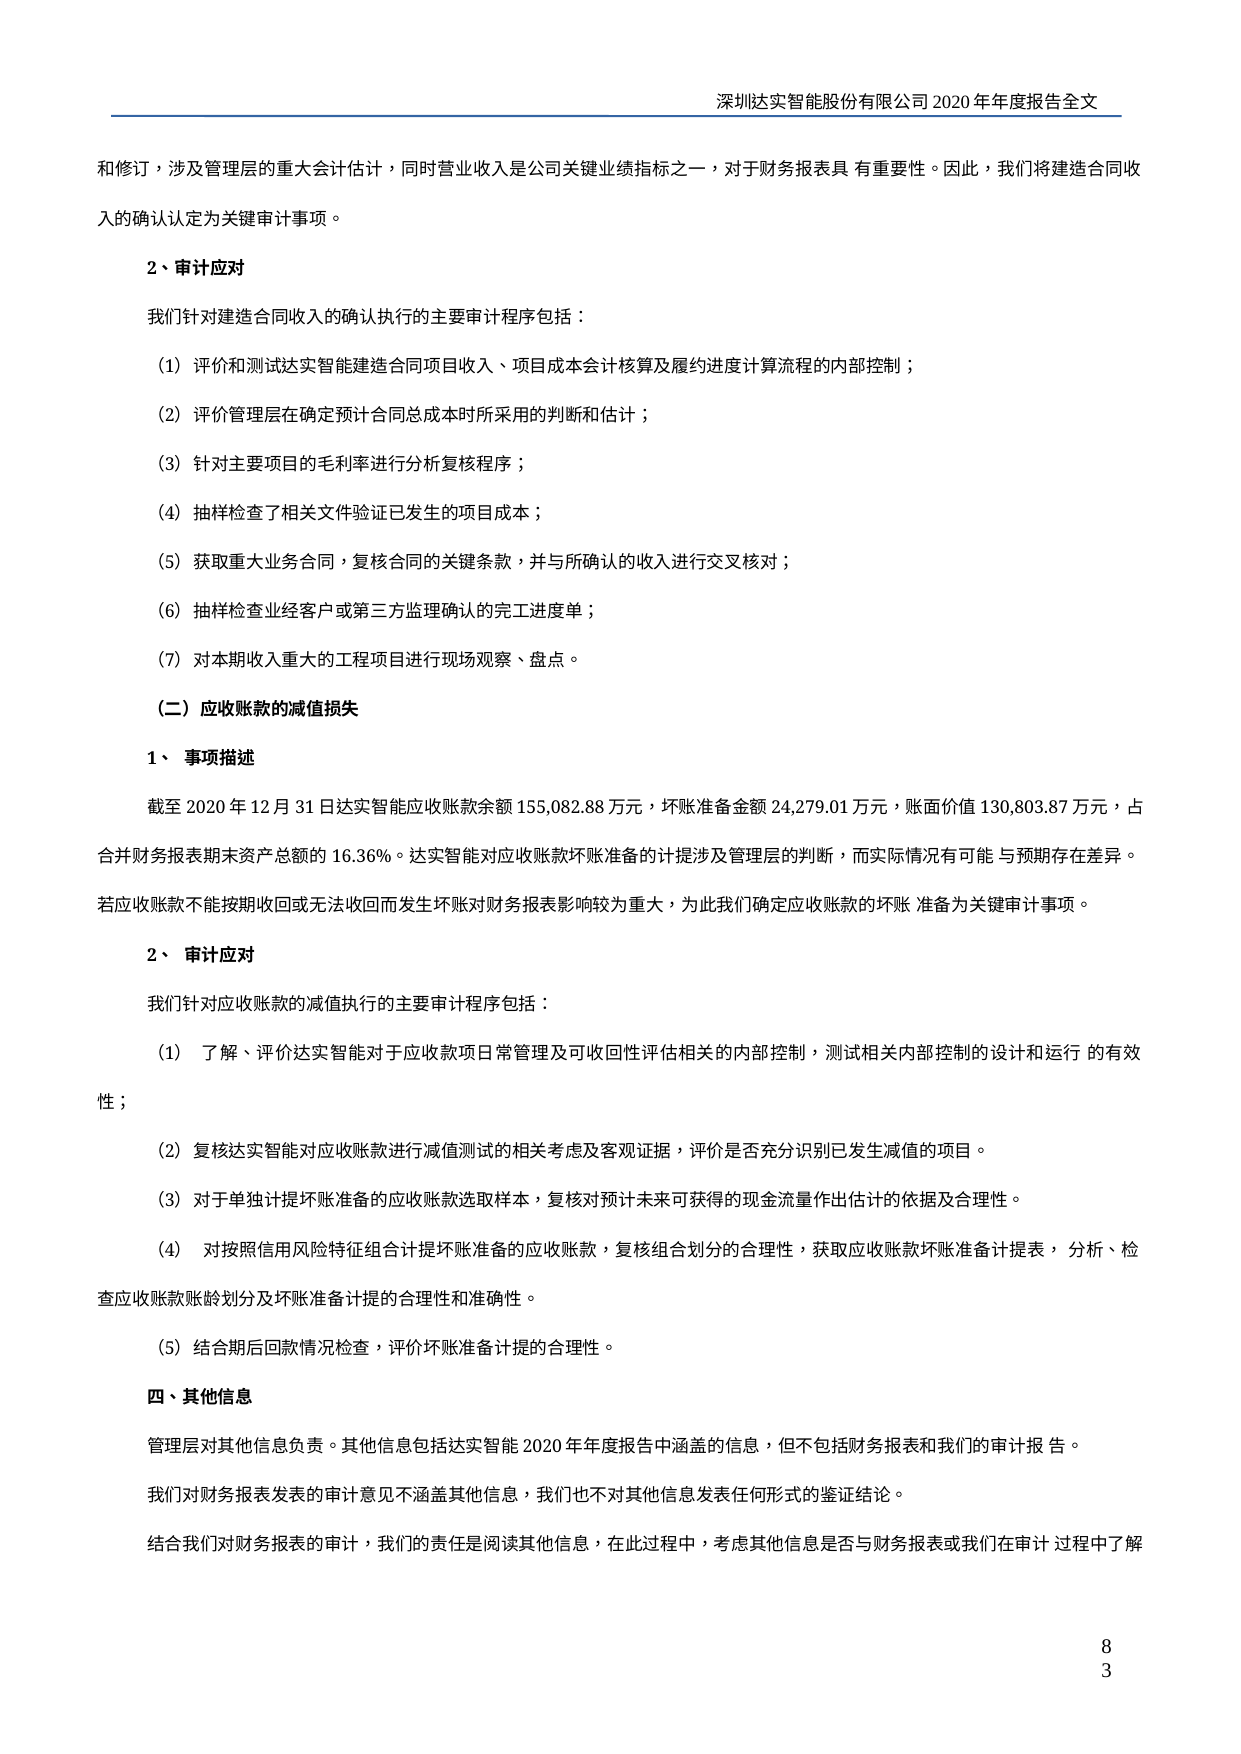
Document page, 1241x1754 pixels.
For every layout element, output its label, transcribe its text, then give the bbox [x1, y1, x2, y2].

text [97, 1511, 1143, 1560]
text 2、 审计应对 [97, 922, 1143, 971]
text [97, 136, 1143, 236]
text 2、审计应对 [97, 236, 1143, 284]
text （5） 结合期后回款情况检查，评价坏账准备计提的合理性。 [97, 1315, 1143, 1364]
text 截至2020年12月31日达实智能应收账款余额155,082.88万元，坏账准备金额24,279.01万元，账面价值130,803.87 万元，占合并财务报表期末资产总额的16.36%。达实智能对应收账款坏账准备的计提涉及管理层的判断，而实际情况有可能 与预期存在差异。若应收账款不能按期收回或无法收回而发生坏账对财务报表影响较为重大，为此我们确定应收账款的坏账 准备为关键审计事项。 [97, 774, 1143, 922]
text 我们针对应收账款的减值执行的主要审计程序包括： [97, 971, 1143, 1020]
text （1） 了解、评价达实智能对于应收款项日常管理及可收回性评估相关的内部控制，测试相关内部控制的设计和运行 的有效性； [97, 1020, 1143, 1118]
text （2） 复核达实智能对应收账款进行减值测试的相关考虑及客观证据，评价是否充分识别已发生减值的项目。 [97, 1118, 1143, 1167]
text （4） 抽样检查了相关文件验证已发生的项目成本； [97, 480, 1143, 529]
text 我们针对建造合同收入的确认执行的主要审计程序包括： [97, 284, 1143, 333]
text （5） 获取重大业务合同，复核合同的关键条款，并与所确认的收入进行交叉核对； [97, 529, 1143, 578]
text 管理层对其他信息负责。其他信息包括达实智能2020年年度报告中涵盖的信息，但不包括财务报表和我们的审计报 告。 [97, 1413, 1143, 1462]
text 我们对财务报表发表的审计意见不涵盖其他信息，我们也不对其他信息发表任何形式的鉴证结论。 [97, 1462, 1143, 1511]
text （6） 抽样检查业经客户或第三方监理确认的完工进度单； [97, 578, 1143, 627]
text 四、其他信息 [97, 1364, 1143, 1413]
text 1、 事项描述 [97, 725, 1143, 774]
text （3） 对于单独计提坏账准备的应收账款选取样本，复核对预计未来可获得的现金流量作出估计的依据及合理性。 [97, 1167, 1143, 1217]
text （4） 对按照信用风险特征组合计提坏账准备的应收账款，复核组合划分的合理性，获取应收账款坏账准备计提表， 分析、检查应收账款账龄划分及坏账准备计提的合理性和准确性。 [97, 1217, 1143, 1315]
text （3） 针对主要项目的毛利率进行分析复核程序； [97, 431, 1143, 480]
text （二）应收账款的减值损失 [97, 676, 1143, 725]
text （7） 对本期收入重大的工程项目进行现场观察、盘点。 [97, 627, 1143, 676]
text （2） 评价管理层在确定预计合同总成本时所采用的判断和估计； [97, 382, 1143, 431]
text （1） 评价和测试达实智能建造合同项目收入、项目成本会计核算及履约进度计算流程的内部控制； [97, 333, 1143, 382]
